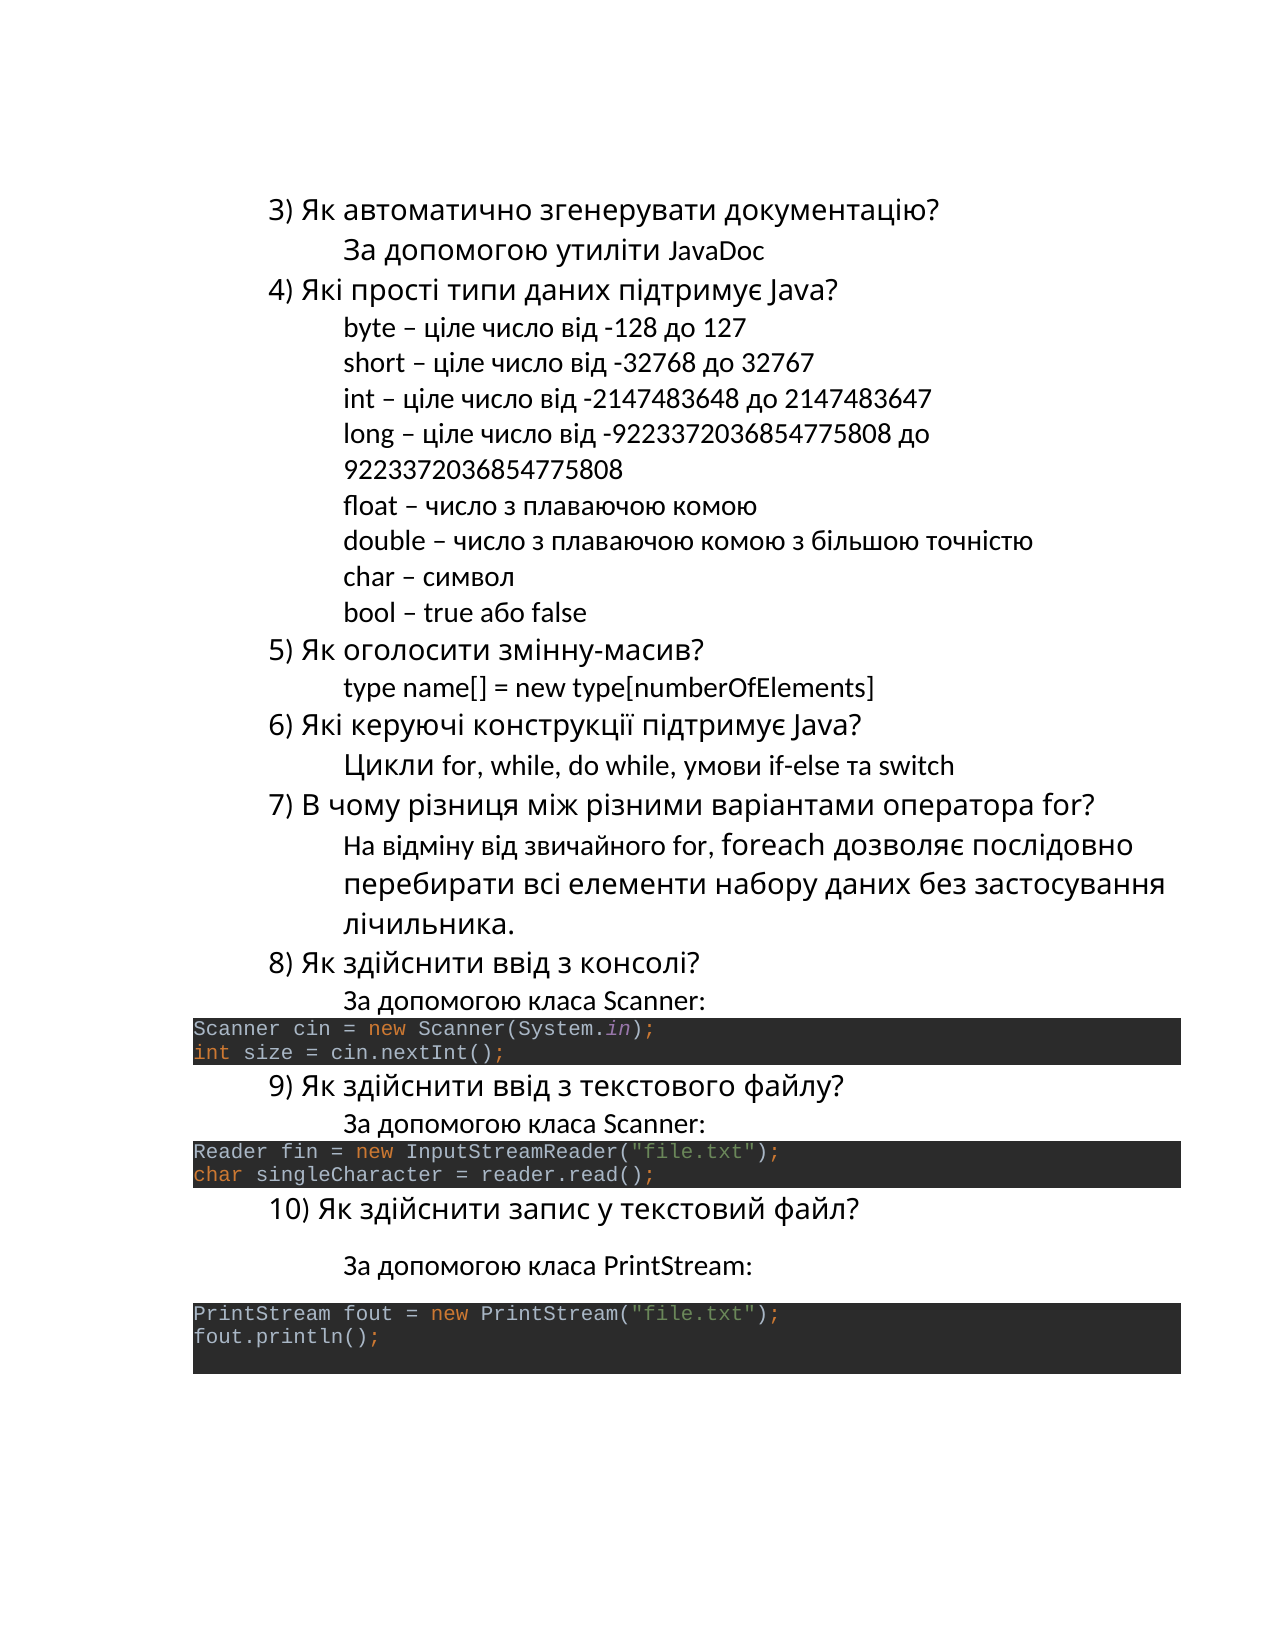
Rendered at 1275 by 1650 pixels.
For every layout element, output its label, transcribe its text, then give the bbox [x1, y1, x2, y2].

text PrintStream fout = new PrintStream("file.txt"); fout.println(); [193, 1303, 1181, 1350]
text За допомогою класа PrintStream: [268, 1247, 1181, 1283]
text 7) В чому різниця між різними варіантами оператора for? [268, 784, 1181, 824]
text Цикли for, while, do while, умови if-else та switch [268, 744, 1181, 784]
text 5) Як оголосити змінну-масив? [268, 629, 1181, 669]
text type name[] = new type[numberOfElements] [268, 669, 1181, 705]
text float – число з плаваючою комою [118, 487, 1181, 522]
text На відміну від звичайного for, foreach дозволяє послідовно перебирати всі елементи набору даних без застосування лічильника. [343, 824, 1181, 943]
text byte – ціле число від -128 до 127 [268, 309, 1181, 344]
text int – ціле число від -2147483648 до 2147483647 [268, 380, 1181, 416]
text double – число з плаваючою комою з більшою точністю [118, 522, 1181, 558]
text 9) Як здійснити ввід з текстового файлу? [268, 1065, 1181, 1105]
text За допомогою класа Scanner: [268, 982, 1181, 1018]
text bool – true або false [118, 594, 1181, 629]
text Reader fin = new InputStreamReader("file.txt"); char singleCharacter = reader.read(); [193, 1141, 1181, 1188]
text За допомогою класа Scanner: [268, 1105, 1181, 1141]
text long – ціле число від -9223372036854775808 до 9223372036854775808 [343, 416, 1181, 487]
text 3) Як автоматично згенерувати документацію? [268, 190, 1181, 229]
text 4) Які прості типи даних підтримує Java? [268, 269, 1181, 309]
text short – ціле число від -32768 до 32767 [268, 344, 1181, 380]
text int size = cin.nextInt(); [193, 1042, 1181, 1065]
text char – символ [118, 558, 1181, 594]
text Scanner cin = new Scanner(System.in); [193, 1018, 1181, 1042]
text 8) Як здійснити ввід з консолі? [268, 943, 1181, 982]
text 6) Які керуючі конструкції підтримує Java? [268, 705, 1181, 744]
text За допомогою утиліти JavaDoc [268, 229, 1181, 269]
text 10) Як здійснити запис у текстовий файл? [268, 1188, 1181, 1228]
